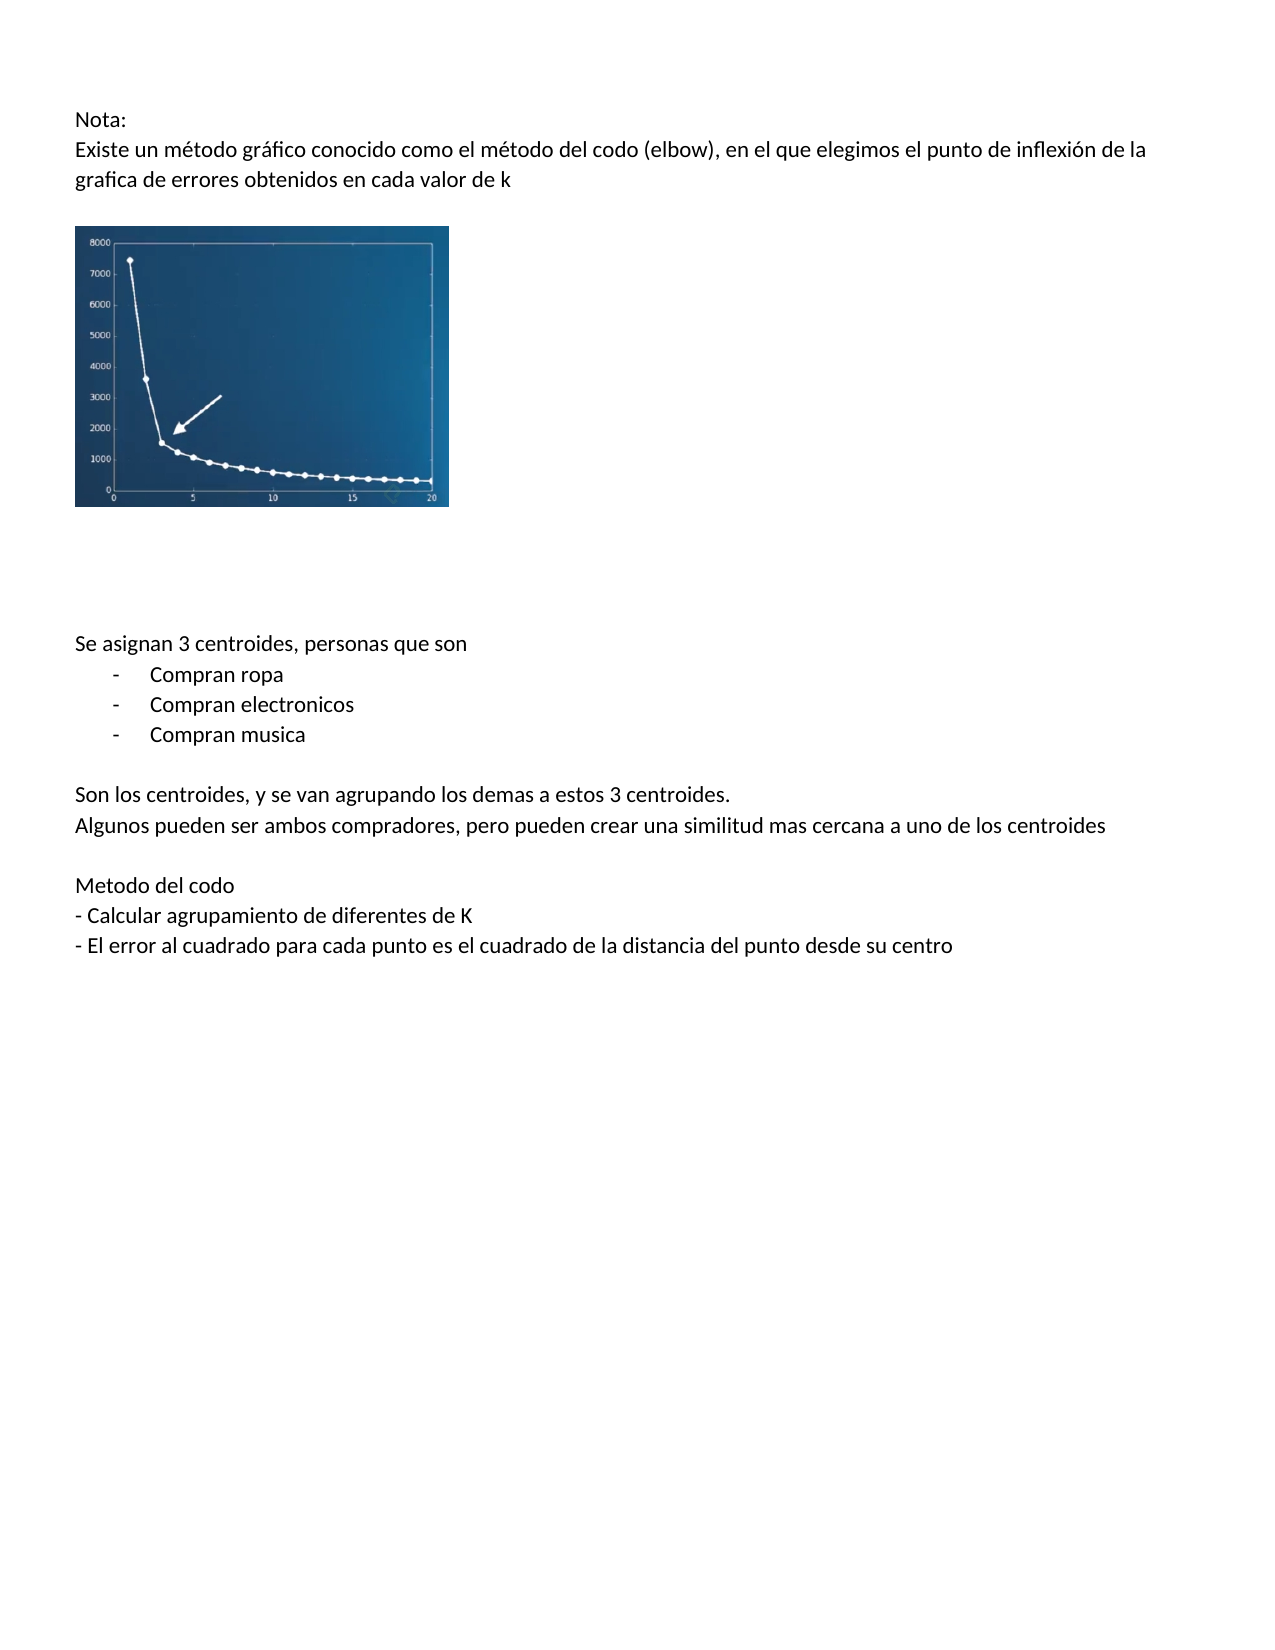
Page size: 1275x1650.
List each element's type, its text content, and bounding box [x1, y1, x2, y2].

list Compran ropa [112, 660, 1200, 688]
text Metodo del codo [75, 871, 1200, 899]
text - Calcular agrupamiento de diferentes de K [75, 901, 1200, 929]
list Compran electronicos [112, 690, 1200, 718]
text Son los centroides, y se van agrupando los demas a estos 3 centroides. [75, 781, 1200, 808]
picture [75, 226, 449, 507]
list Compran musica [112, 720, 1200, 748]
text Algunos pueden ser ambos compradores, pero pueden crear una similitud mas cercana a uno de los centroides [75, 811, 1200, 839]
text Se asignan 3 centroides, personas que son [75, 629, 1200, 657]
text Nota: [75, 105, 1200, 133]
text Existe un método gráfico conocido como el método del codo (elbow), en el que elegimos el punto de inflexión de la grafica de errores obtenidos en cada valor de k [75, 135, 1200, 194]
text - El error al cuadrado para cada punto es el cuadrado de la distancia del punto desde su centro [75, 932, 1200, 959]
